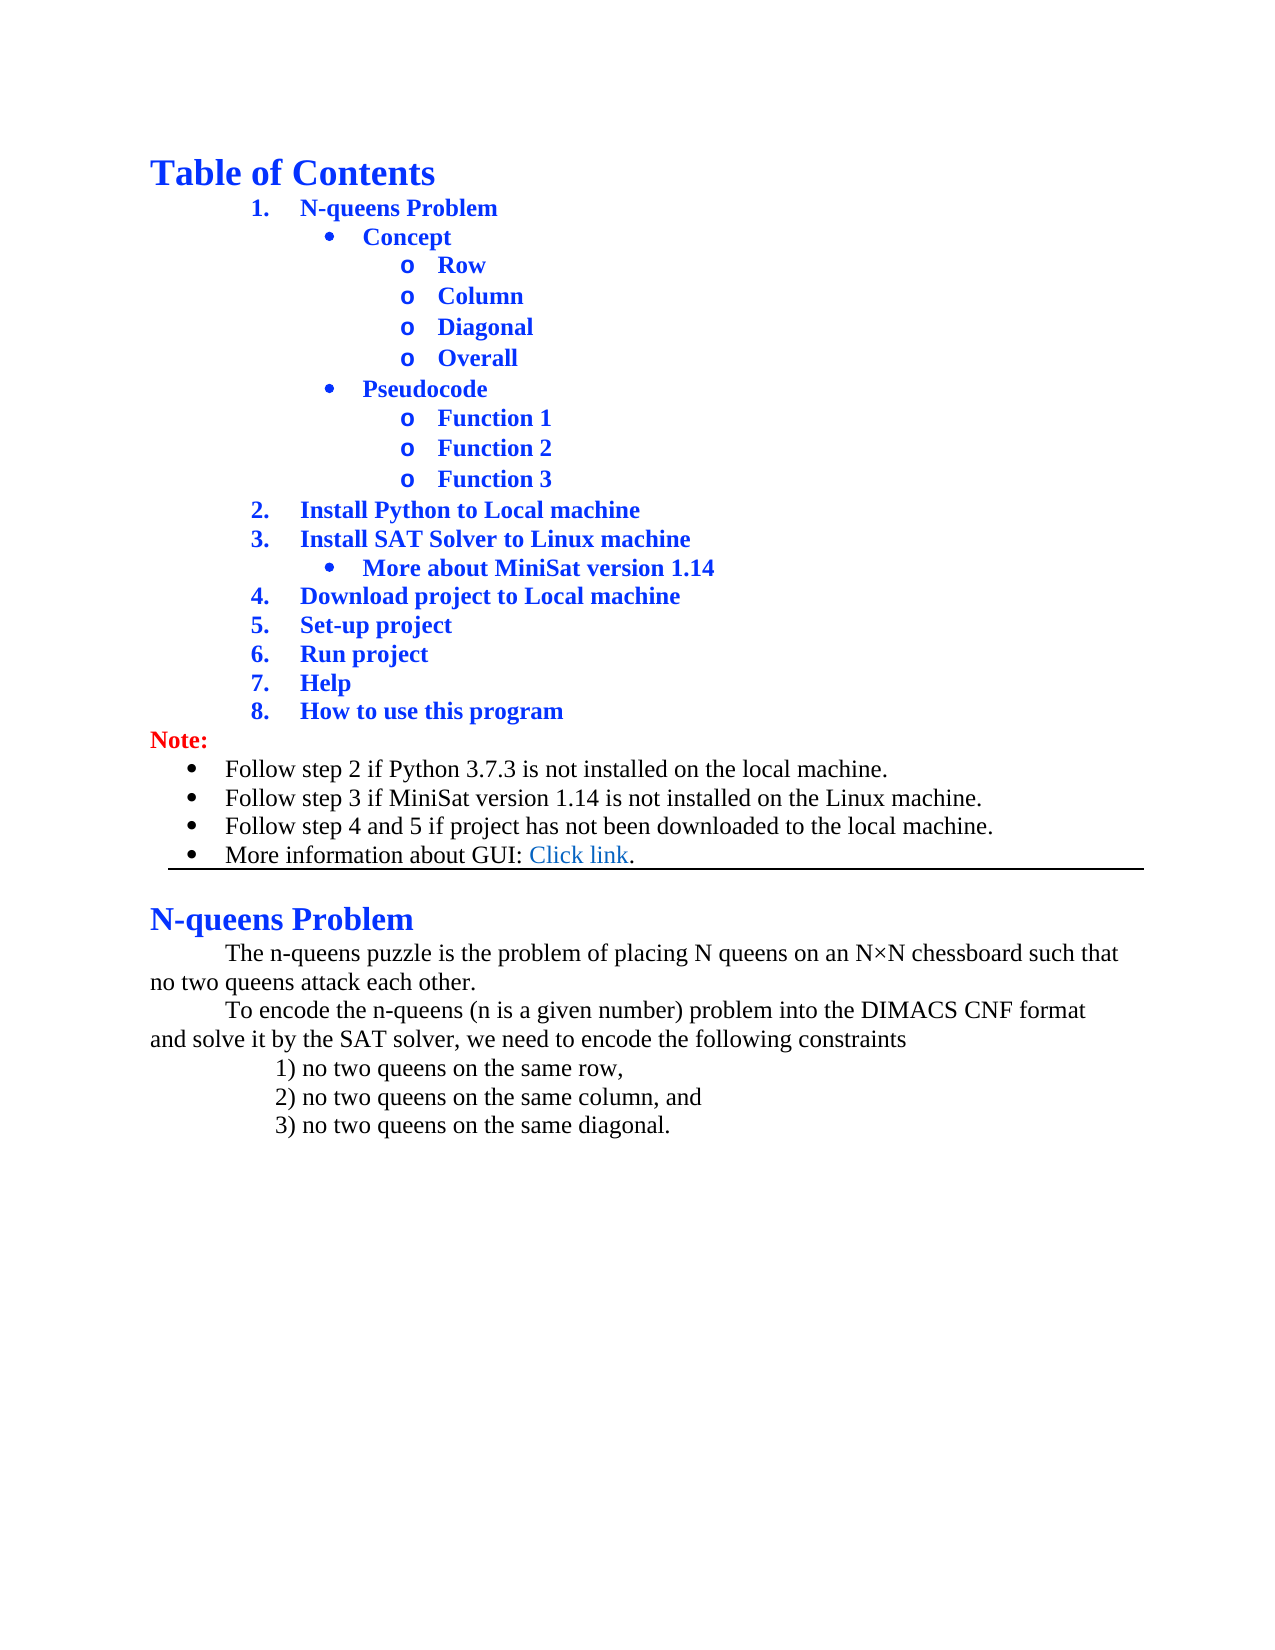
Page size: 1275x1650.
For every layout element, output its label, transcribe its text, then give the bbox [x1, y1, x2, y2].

list 1) no two queens on the same row, 2) no two queens on the same column, and 3) no two queens on the same diagonal. [225, 1053, 1125, 1139]
list Help [251, 668, 1125, 696]
list Column [400, 281, 1125, 312]
list Overall [400, 343, 1125, 374]
text To encode the n-queens (n is a given number) problem into the DIMACS CNF format and solve it by the SAT solver, we need to encode the following constraints [150, 995, 1125, 1053]
list Function 3 [400, 464, 1125, 495]
list Concept [325, 222, 1125, 251]
list Set-up project [251, 610, 1125, 639]
list Install Python to Local machine [251, 495, 1125, 524]
list Diagonal [400, 312, 1125, 343]
list Follow step 2 if Python 3.7.3 is not installed on the local machine. [187, 754, 1125, 783]
list Run project [251, 639, 1125, 668]
subtitle N-queens Problem [150, 899, 1125, 938]
list Row [400, 251, 1125, 281]
text The n-queens puzzle is the problem of placing N queens on an N×N chessboard such that no two queens attack each other. [150, 938, 1125, 995]
list N-queens Problem [251, 193, 1125, 222]
list Install SAT Solver to Linux machine [251, 524, 1125, 553]
list Follow step 4 and 5 if project has not been downloaded to the local machine. [187, 811, 1125, 840]
list Follow step 3 if MiniSat version 1.14 is not installed on the Linux machine. [187, 783, 1125, 811]
list Function 1 [400, 403, 1125, 433]
subtitle Table of Contents [150, 150, 1125, 193]
list More information about GUI: Click link. [187, 840, 1125, 868]
list Function 2 [400, 433, 1125, 464]
list Download project to Local machine [251, 581, 1125, 610]
list More about MiniSat version 1.14 [325, 553, 1125, 581]
list How to use this program [251, 696, 1125, 725]
text Note: [150, 725, 1125, 754]
list Pseudocode [325, 374, 1125, 403]
